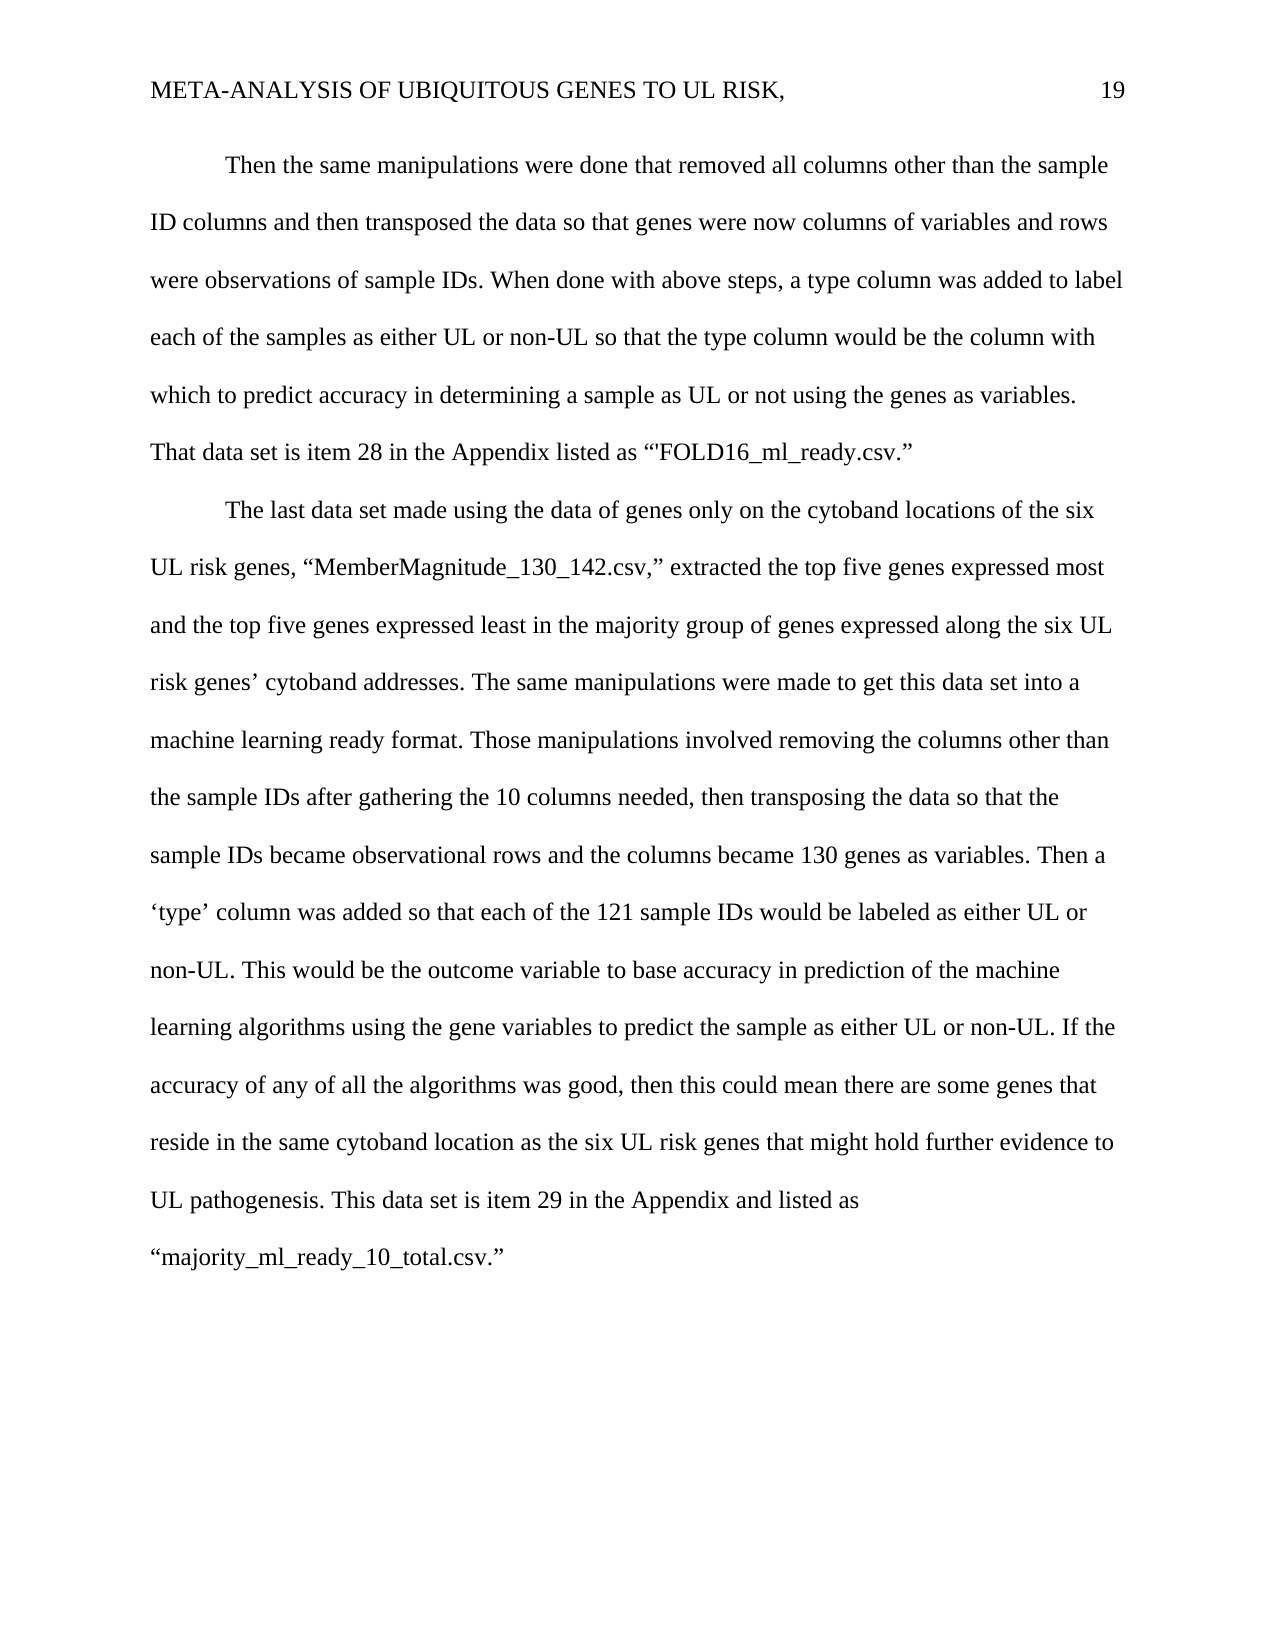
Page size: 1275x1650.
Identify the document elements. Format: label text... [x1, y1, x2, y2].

text The last data set made using the data of genes only on the cytoband locations of the six UL risk genes, “MemberMagnitude_130_142.csv,” extracted the top five genes expressed most and the top five genes expressed least in the majority group of genes expressed along the six UL risk genes’ cytoband addresses. The same manipulations were made to get this data set into a machine learning ready format. Those manipulations involved removing the columns other than the sample IDs after gathering the 10 columns needed, then transposing the data so that the sample IDs became observational rows and the columns became 130 genes as variables. Then a ‘type’ column was added so that each of the 121 sample IDs would be labeled as either UL or non-UL. This would be the outcome variable to base accuracy in prediction of the machine learning algorithms using the gene variables to predict the sample as either UL or non-UL. If the accuracy of any of all the algorithms was good, then this could mean there are some genes that reside in the same cytoband location as the six UL risk genes that might hold further evidence to UL pathogenesis. This data set is item 29 in the Appendix and listed as “majority_ml_ready_10_total.csv.” [150, 495, 1125, 1271]
text Then the same manipulations were done that removed all columns other than the sample ID columns and then transposed the data so that genes were now columns of variables and rows were observations of sample IDs. When done with above steps, a type column was added to label each of the samples as either UL or non-UL so that the type column would be the column with which to predict accuracy in determining a sample as UL or not using the genes as variables. That data set is item 28 in the Appendix listed as “'FOLD16_ml_ready.csv.” [150, 150, 1125, 466]
